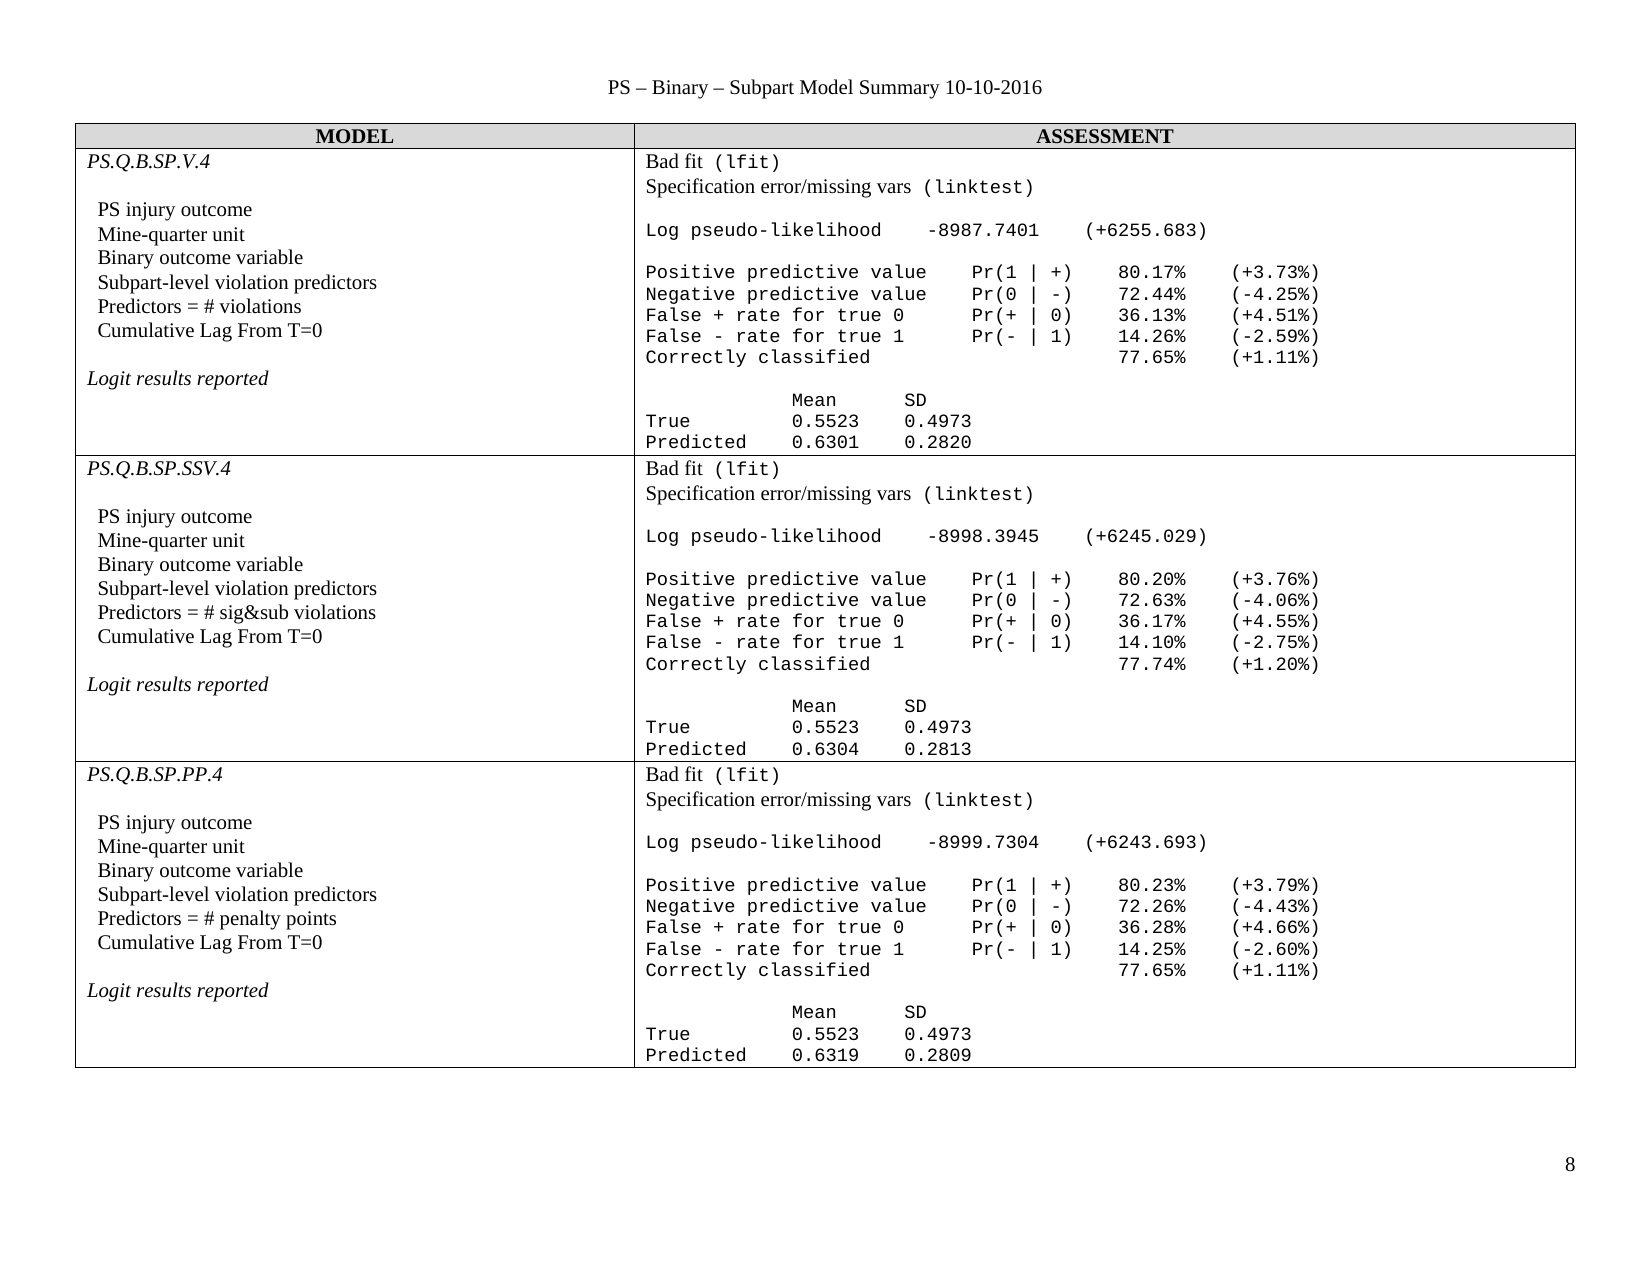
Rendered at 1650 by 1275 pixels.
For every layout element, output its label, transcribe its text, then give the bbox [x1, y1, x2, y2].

table_cell PS.Q.B.SP.SSV.4 PS injury outcome Mine-quarter unit Binary outcome variable Subpart-level violation predictors Predictors = # sig&sub violations Cumulative Lag From T=0 Logit results reported [76, 456, 634, 761]
table_cell Bad fit (lfit) Specification error/missing vars (linktest) Log pseudo-likelihood -8998.3945 (+6245.029) Positive predictive value Pr(1 | +) 80.20% (+3.76%) Negative predictive value Pr(0 | -) 72.63% (-4.06%) False + rate for true 0 Pr(+ | 0) 36.17% (+4.55%) False - rate for true 1 Pr(- | 1) 14.10% (-2.75%) Correctly classified 77.74% (+1.20%) Mean SD True 0.5523 0.4973 Predicted 0.6304 0.2813 [635, 456, 1575, 761]
table_cell PS.Q.B.SP.V.4 PS injury outcome Mine-quarter unit Binary outcome variable Subpart-level violation predictors Predictors = # violations Cumulative Lag From T=0 Logit results reported [76, 149, 634, 454]
table_cell Bad fit (lfit) Specification error/missing vars (linktest) Log pseudo-likelihood -8987.7401 (+6255.683) Positive predictive value Pr(1 | +) 80.17% (+3.73%) Negative predictive value Pr(0 | -) 72.44% (-4.25%) False + rate for true 0 Pr(+ | 0) 36.13% (+4.51%) False - rate for true 1 Pr(- | 1) 14.26% (-2.59%) Correctly classified 77.65% (+1.11%) Mean SD True 0.5523 0.4973 Predicted 0.6301 0.2820 [635, 149, 1575, 454]
table_cell Bad fit (lfit) Specification error/missing vars (linktest) Log pseudo-likelihood -8999.7304 (+6243.693) Positive predictive value Pr(1 | +) 80.23% (+3.79%) Negative predictive value Pr(0 | -) 72.26% (-4.43%) False + rate for true 0 Pr(+ | 0) 36.28% (+4.66%) False - rate for true 1 Pr(- | 1) 14.25% (-2.60%) Correctly classified 77.65% (+1.11%) Mean SD True 0.5523 0.4973 Predicted 0.6319 0.2809 [635, 762, 1575, 1067]
table_header ASSESSMENT [635, 124, 1575, 148]
table_header MODEL [76, 124, 634, 148]
table_cell PS.Q.B.SP.PP.4 PS injury outcome Mine-quarter unit Binary outcome variable Subpart-level violation predictors Predictors = # penalty points Cumulative Lag From T=0 Logit results reported [76, 762, 634, 1067]
